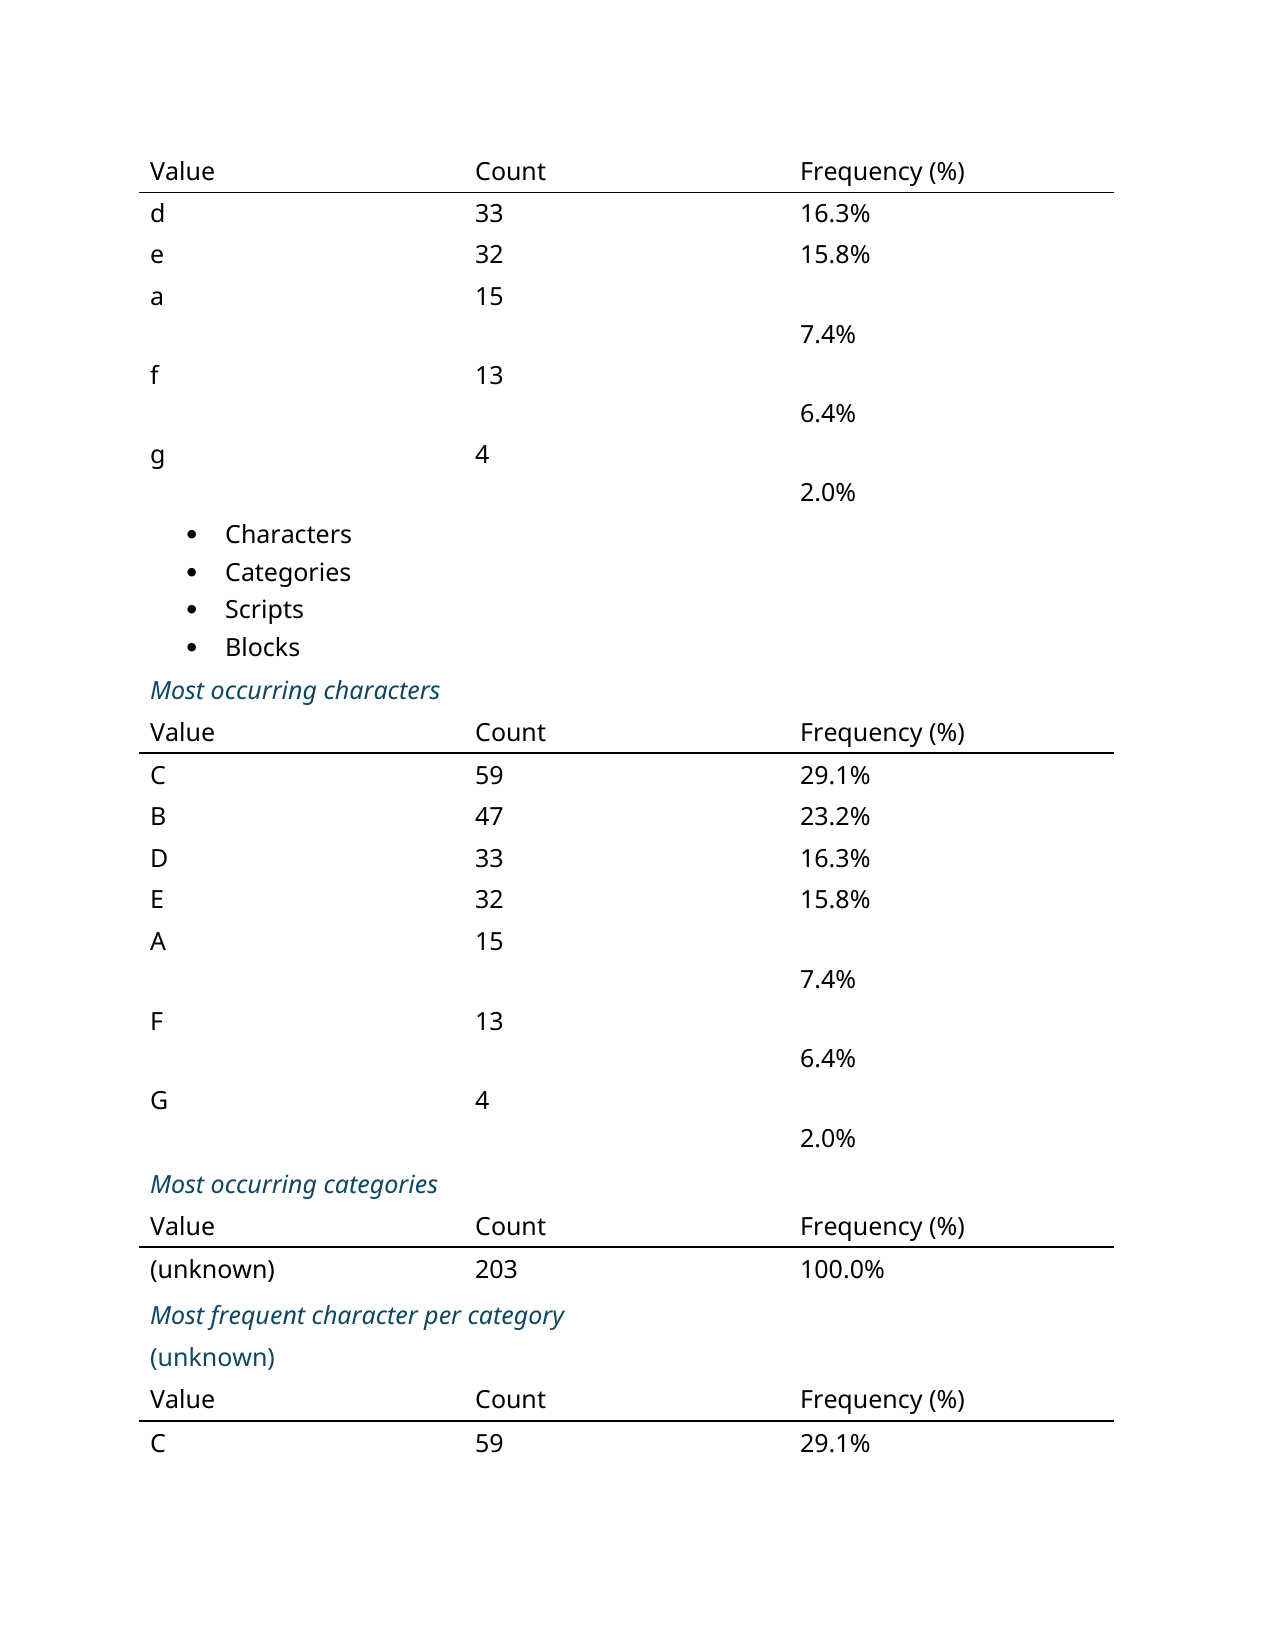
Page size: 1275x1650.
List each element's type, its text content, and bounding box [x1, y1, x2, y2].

table_cell d [139, 193, 464, 233]
table_cell 32 [464, 233, 789, 275]
list Scripts [187, 592, 1125, 626]
table_cell e [139, 233, 464, 275]
table_cell 33 [464, 837, 789, 878]
table_cell 100.0% [789, 1248, 1114, 1289]
table_cell 15 [464, 920, 789, 999]
table_cell 23.2% [789, 795, 1114, 837]
table_cell 6.4% [789, 999, 1114, 1079]
table_header Frequency (%) [789, 1205, 1114, 1246]
subtitle Most frequent character per category [150, 1298, 1125, 1332]
table_cell C [139, 1422, 464, 1463]
table_cell D [139, 837, 464, 878]
table_cell 59 [464, 754, 789, 795]
table_cell 7.4% [789, 275, 1114, 354]
table_cell A [139, 920, 464, 999]
list Categories [187, 554, 1125, 588]
table_cell 203 [464, 1248, 789, 1289]
table_header Count [464, 1205, 789, 1246]
subtitle (unknown) [150, 1340, 1125, 1374]
table_cell G [139, 1079, 464, 1158]
table_cell (unknown) [139, 1248, 464, 1289]
table_cell C [139, 754, 464, 795]
table_header Frequency (%) [789, 711, 1114, 752]
table_cell a [139, 275, 464, 354]
table_cell 15 [464, 275, 789, 354]
table_cell 59 [464, 1422, 789, 1463]
table_cell 32 [464, 879, 789, 920]
list Blocks [187, 630, 1125, 664]
table_cell 29.1% [789, 754, 1114, 795]
table_cell 2.0% [789, 1079, 1114, 1158]
table_cell 15.8% [789, 879, 1114, 920]
table_cell 33 [464, 193, 789, 233]
table_cell 6.4% [789, 354, 1114, 433]
table_header Frequency (%) [789, 150, 1114, 192]
table_cell 13 [464, 999, 789, 1079]
table_cell 13 [464, 354, 789, 433]
table_header Value [139, 150, 464, 192]
table_cell 2.0% [789, 434, 1114, 513]
table_cell 15.8% [789, 233, 1114, 275]
list Characters [187, 517, 1125, 551]
table_cell 4 [464, 434, 789, 513]
table_header Count [464, 711, 789, 752]
table_cell 16.3% [789, 837, 1114, 878]
table_header Value [139, 1205, 464, 1246]
table_header Value [139, 1378, 464, 1420]
table_cell 4 [464, 1079, 789, 1158]
table_header Count [464, 150, 789, 192]
subtitle Most occurring categories [150, 1166, 1125, 1201]
table_header Value [139, 711, 464, 752]
table_cell B [139, 795, 464, 837]
table_cell 29.1% [789, 1422, 1114, 1463]
subtitle Most occurring characters [150, 672, 1125, 706]
table_cell F [139, 999, 464, 1079]
table_cell 16.3% [789, 193, 1114, 233]
table_cell E [139, 879, 464, 920]
table_header Frequency (%) [789, 1378, 1114, 1420]
table_cell f [139, 354, 464, 433]
table_header Count [464, 1378, 789, 1420]
table_cell 7.4% [789, 920, 1114, 999]
table_cell 47 [464, 795, 789, 837]
table_cell g [139, 434, 464, 513]
